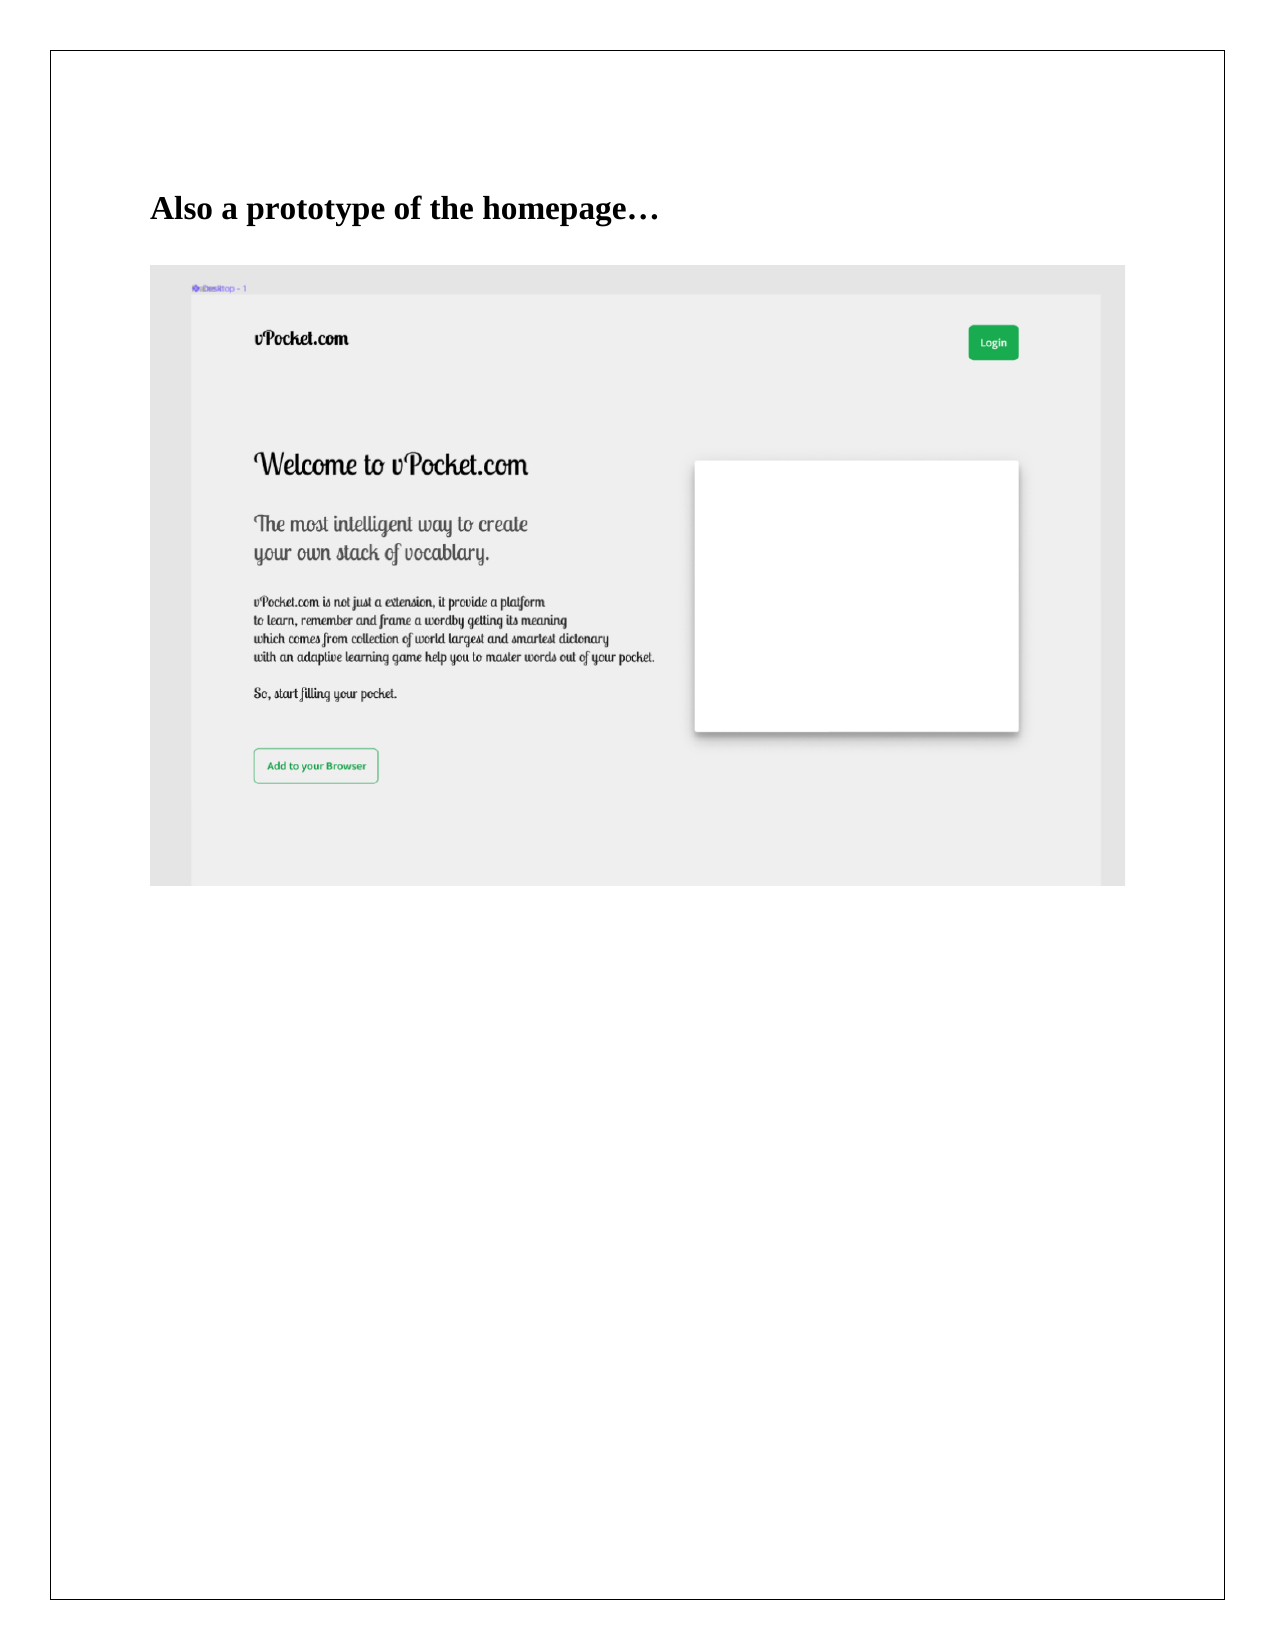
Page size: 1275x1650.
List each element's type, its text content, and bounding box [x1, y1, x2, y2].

text Also a prototype of the homepage… [150, 188, 1125, 227]
picture [150, 265, 1125, 886]
